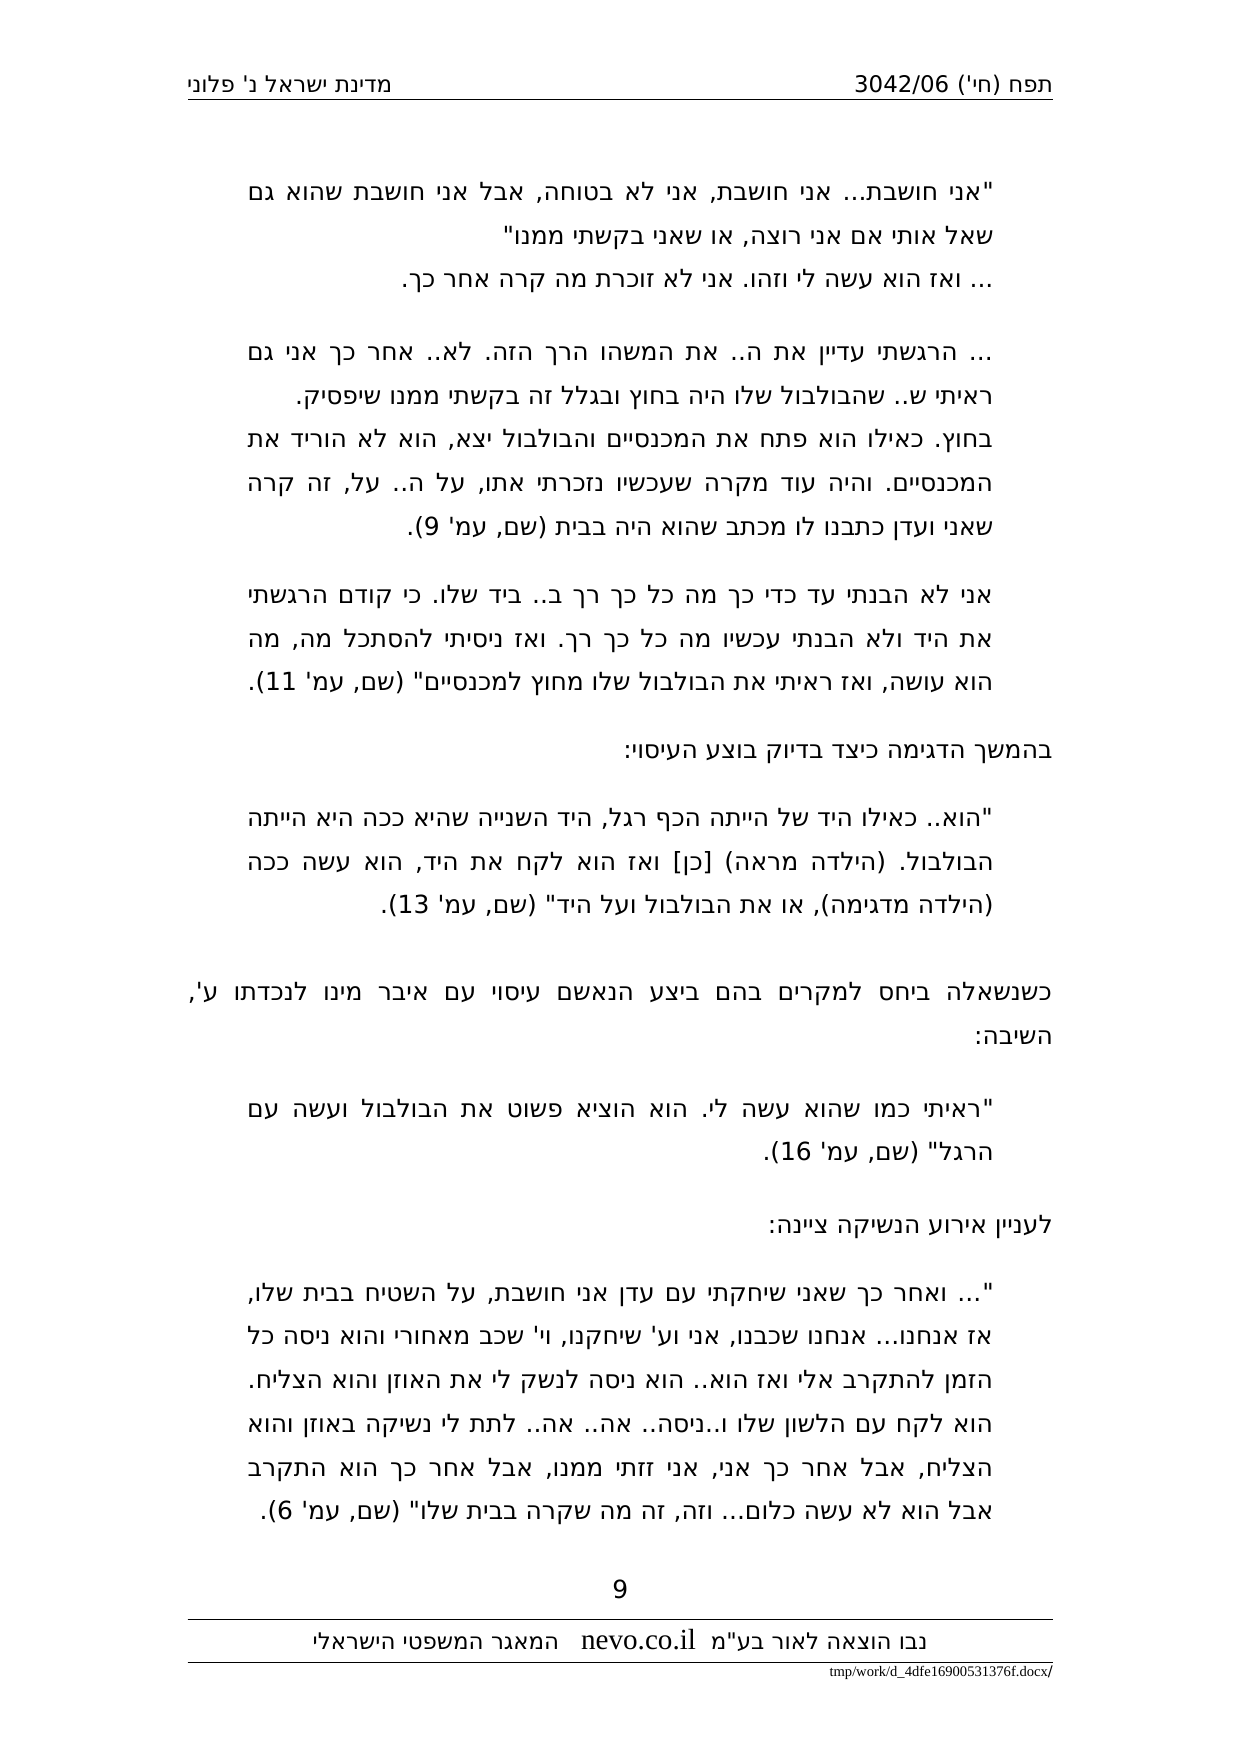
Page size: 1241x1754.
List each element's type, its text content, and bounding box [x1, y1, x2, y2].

text "אני חושבת... אני חושבת, אני לא בטוחה, אבל אני חושבת שהוא גם שאל אותי אם אני רוצה, או שאני בקשתי ממנו" [247, 177, 994, 250]
text "ראיתי כמו שהוא עשה לי. הוא הוציא פשוט את הבולבול ועשה עם הרגל" (שם, עמ' 16). [247, 1094, 994, 1167]
text ... ואז הוא עשה לי וזהו. אני לא זוכרת מה קרה אחר כך. [247, 265, 994, 294]
text "... ואחר כך שאני שיחקתי עם עדן אני חושבת, על השטיח בבית שלו, אז אנחנו... אנחנו שכבנו, אני וע' שיחקנו, וי' שכב מאחורי והוא ניסה כל הזמן להתקרב אלי ואז הוא.. הוא ניסה לנשק לי את האוזן והוא הצליח. הוא לקח עם הלשון שלו ו..ניסה.. אה.. אה.. לתת לי נשיקה באוזן והוא הצליח, אבל אחר כך אני, אני זזתי ממנו, אבל אחר כך הוא התקרב אבל הוא לא עשה כלום... וזה, זה מה שקרה בבית שלו" (שם, עמ' 6). [247, 1278, 994, 1526]
text בחוץ. כאילו הוא פתח את המכנסיים והבולבול יצא, הוא לא הוריד את המכנסיים. והיה עוד מקרה שעכשיו נזכרתי אתו, על ה.. על, זה קרה שאני ועדן כתבנו לו מכתב שהוא היה בבית (שם, עמ' 9). [247, 425, 994, 541]
text ... הרגשתי עדיין את ה.. את המשהו הרך הזה. לא.. אחר כך אני גם ראיתי ש.. שהבולבול שלו היה בחוץ ובגלל זה בקשתי ממנו שיפסיק. [247, 337, 994, 410]
text בהמשך הדגימה כיצד בדיוק בוצע העיסוי: [187, 735, 1053, 764]
text לעניין אירוע הנשיקה ציינה: [187, 1210, 1053, 1239]
text "הוא.. כאילו היד של הייתה הכף רגל, היד השנייה שהיא ככה היא הייתה הבולבול. (הילדה מראה) [כן] ואז הוא לקח את היד, הוא עשה ככה (הילדה מדגימה), או את הבולבול ועל היד" (שם, עמ' 13). [247, 803, 994, 920]
text אני לא הבנתי עד כדי כך מה כל כך רך ב.. ביד שלו. כי קודם הרגשתי את היד ולא הבנתי עכשיו מה כל כך רך. ואז ניסיתי להסתכל מה, מה הוא עושה, ואז ראיתי את הבולבול שלו מחוץ למכנסיים" (שם, עמ' 11). [247, 580, 994, 697]
text כשנשאלה ביחס למקרים בהם ביצע הנאשם עיסוי עם איבר מינו לנכדתו ע', השיבה: [187, 977, 1053, 1050]
